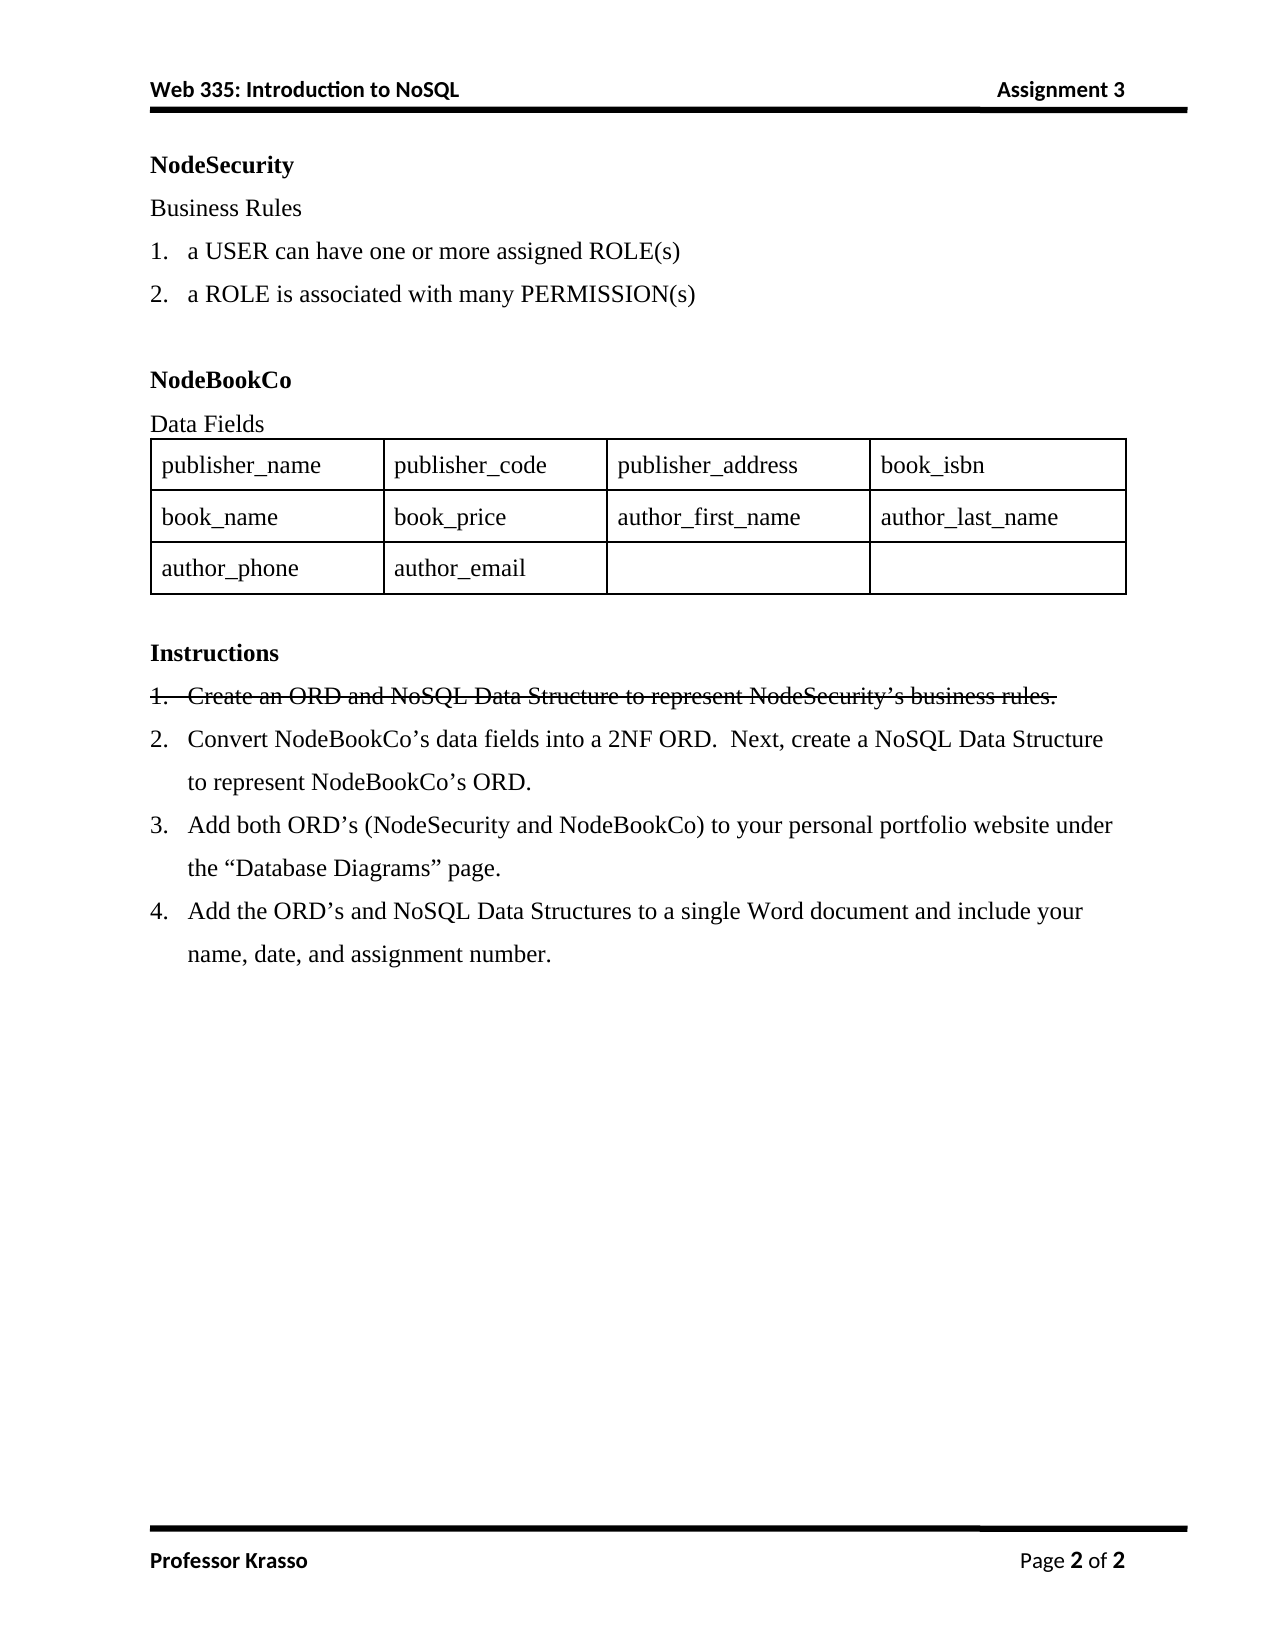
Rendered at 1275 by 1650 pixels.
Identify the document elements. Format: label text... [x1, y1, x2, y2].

table_header publisher_name [152, 440, 383, 489]
list Add the ORD’s and NoSQL Data Structures to a single Word document and include your name, date, and assignment number. [150, 896, 1125, 968]
table_header book_isbn [871, 440, 1125, 489]
list Add both ORD’s (NodeSecurity and NodeBookCo) to your personal portfolio website under the “Database Diagrams” page. [150, 810, 1125, 882]
list Convert NodeBookCo’s data fields into a 2NF ORD. Next, create a NoSQL Data Structure to represent NodeBookCo’s ORD. [150, 724, 1125, 796]
text NodeBookCo [150, 366, 1125, 394]
table_cell author_first_name [608, 491, 869, 541]
table_cell author_last_name [871, 491, 1125, 541]
table_cell [608, 543, 869, 592]
table_cell author_email [385, 543, 606, 592]
text NodeSecurity [150, 150, 1125, 179]
table_cell book_price [385, 491, 606, 541]
list Create an ORD and NoSQL Data Structure to represent NodeSecurity’s business rules. [150, 681, 1125, 709]
text Business Rules [150, 193, 1125, 222]
table_header publisher_code [385, 440, 606, 489]
list a ROLE is associated with many PERMISSION(s) [150, 279, 1125, 308]
list a USER can have one or more assigned ROLE(s) [150, 236, 1125, 265]
table_cell book_name [152, 491, 383, 541]
table_header publisher_address [608, 440, 869, 489]
table_cell author_phone [152, 543, 383, 592]
table_cell [871, 543, 1125, 592]
text Instructions [150, 638, 1125, 666]
text Data Fields [150, 409, 1125, 437]
